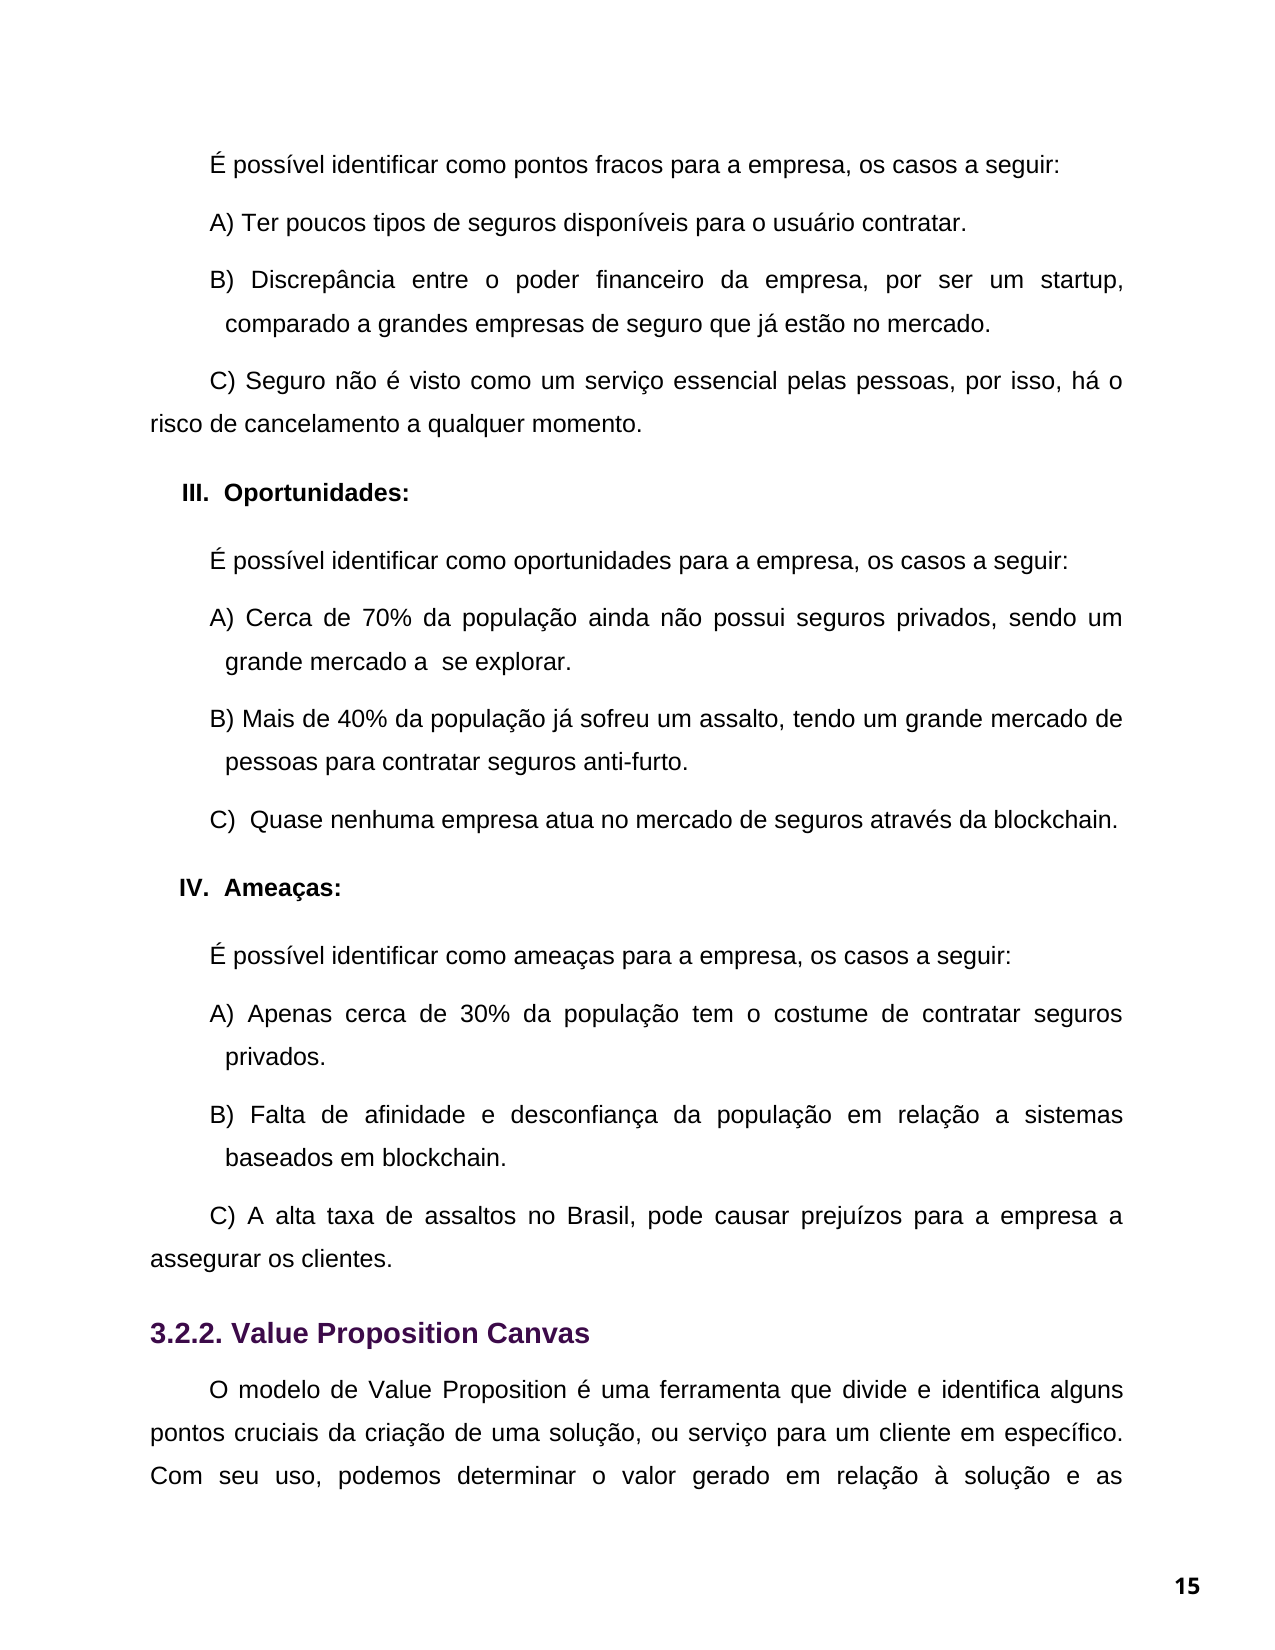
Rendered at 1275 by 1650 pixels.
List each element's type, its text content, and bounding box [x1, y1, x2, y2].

list Oportunidades: [209, 477, 1125, 506]
text É possível identificar como pontos fracos para a empresa, os casos a seguir: [209, 150, 1125, 179]
text B) Falta de afinidade e desconfiança da população em relação a sistemas baseados em blockchain. [209, 1100, 1125, 1172]
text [150, 1375, 1125, 1490]
text É possível identificar como ameaças para a empresa, os casos a seguir: [209, 941, 1125, 970]
text B) Mais de 40% da população já sofreu um assalto, tendo um grande mercado de pessoas para contratar seguros anti-furto. [209, 704, 1125, 776]
text C) Quase nenhuma empresa atua no mercado de seguros através da blockchain. [150, 805, 1125, 834]
text B) Discrepância entre o poder financeiro da empresa, por ser um startup, comparado a grandes empresas de seguro que já estão no mercado. [209, 265, 1125, 337]
text C) A alta taxa de assaltos no Brasil, pode causar prejuízos para a empresa a assegurar os clientes. [150, 1201, 1125, 1272]
text A) Apenas cerca de 30% da população tem o costume de contratar seguros privados. [209, 999, 1125, 1071]
list Ameaças: [209, 873, 1125, 902]
text C) Seguro não é visto como um serviço essencial pelas pessoas, por isso, há o risco de cancelamento a qualquer momento. [150, 366, 1125, 438]
text A) Cerca de 70% da população ainda não possui seguros privados, sendo um grande mercado a se explorar. [209, 603, 1125, 675]
subtitle 3.2.2. Value Proposition Canvas [150, 1316, 1125, 1349]
text É possível identificar como oportunidades para a empresa, os casos a seguir: [209, 546, 1125, 574]
text A) Ter poucos tipos de seguros disponíveis para o usuário contratar. [209, 208, 1125, 236]
